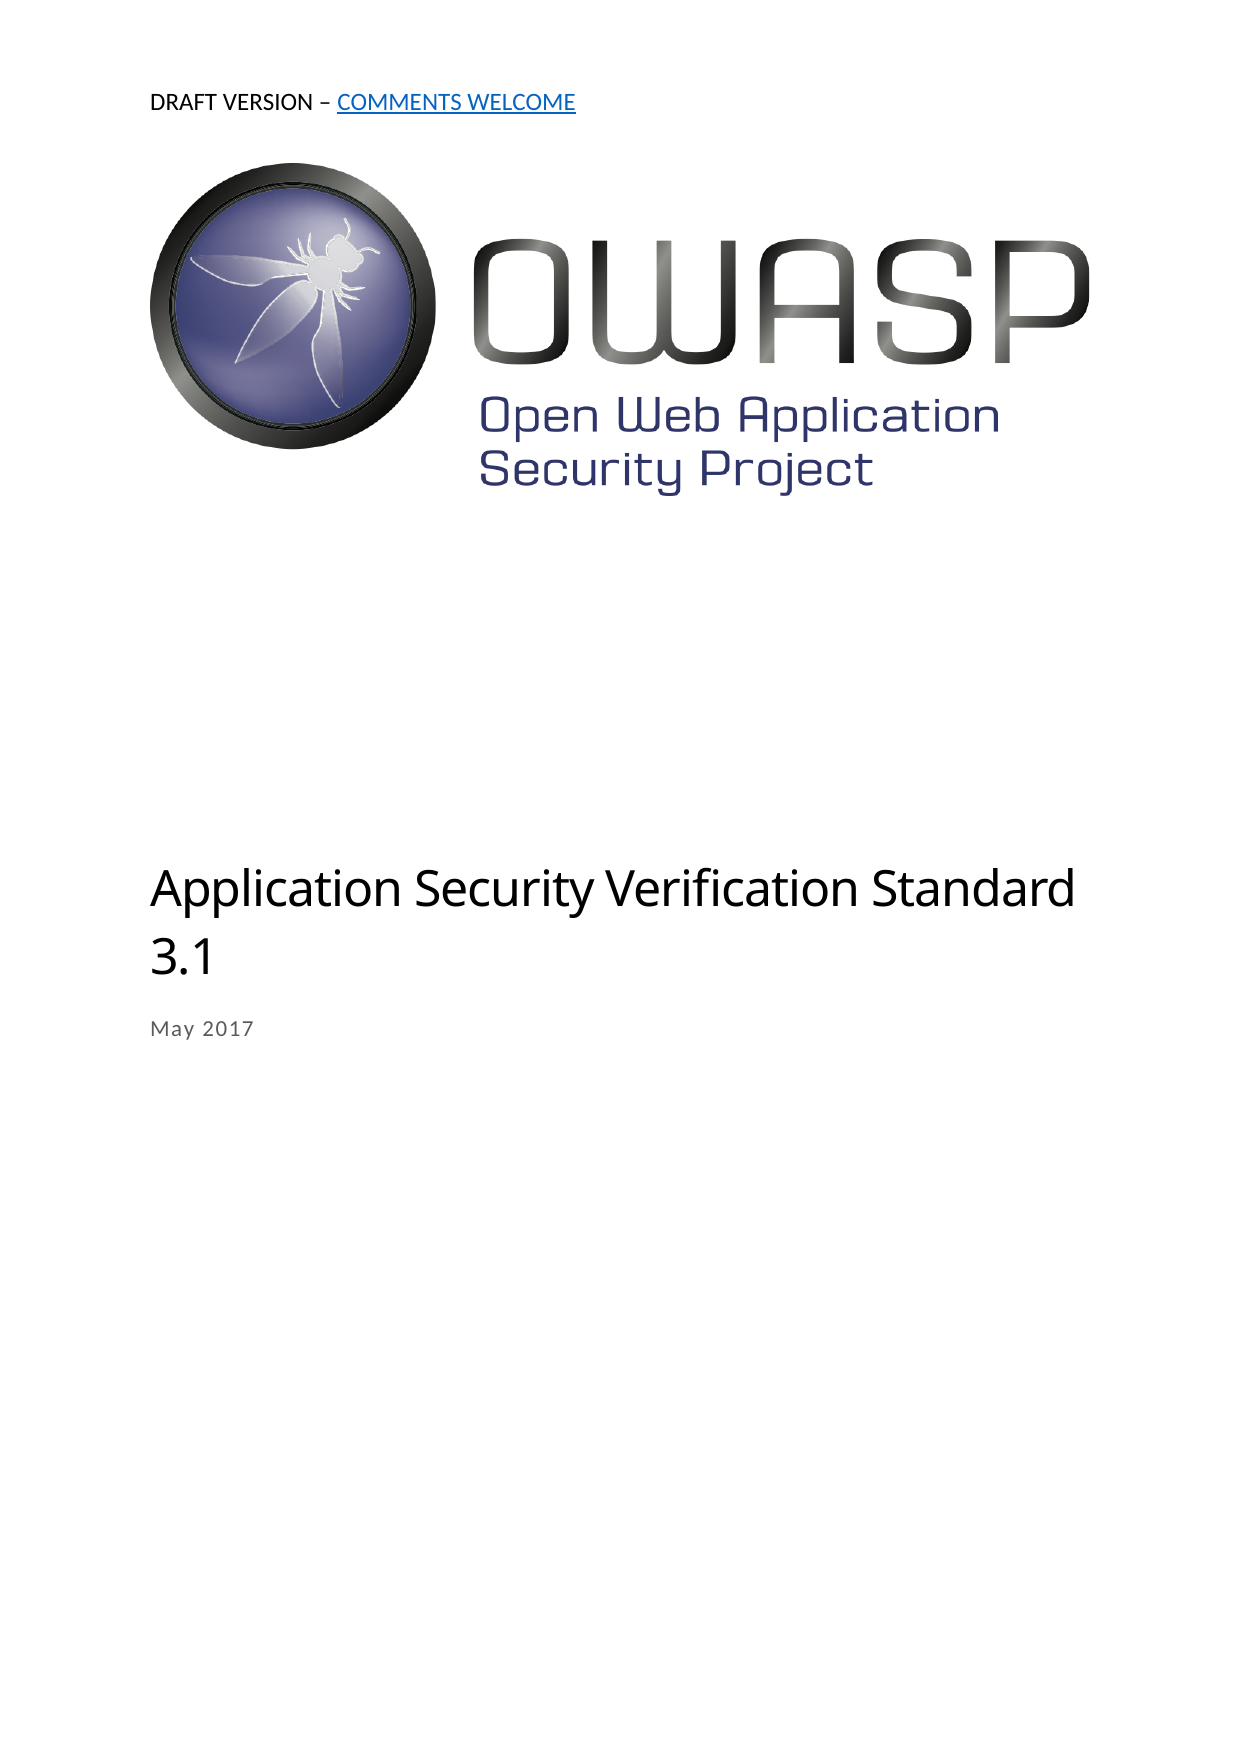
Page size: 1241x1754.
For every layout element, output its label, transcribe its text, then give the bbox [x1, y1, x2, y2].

title Application Security Verification Standard 3.1 [150, 853, 1090, 989]
subtitle May 2017 [150, 1014, 1090, 1042]
picture [150, 162, 1090, 496]
